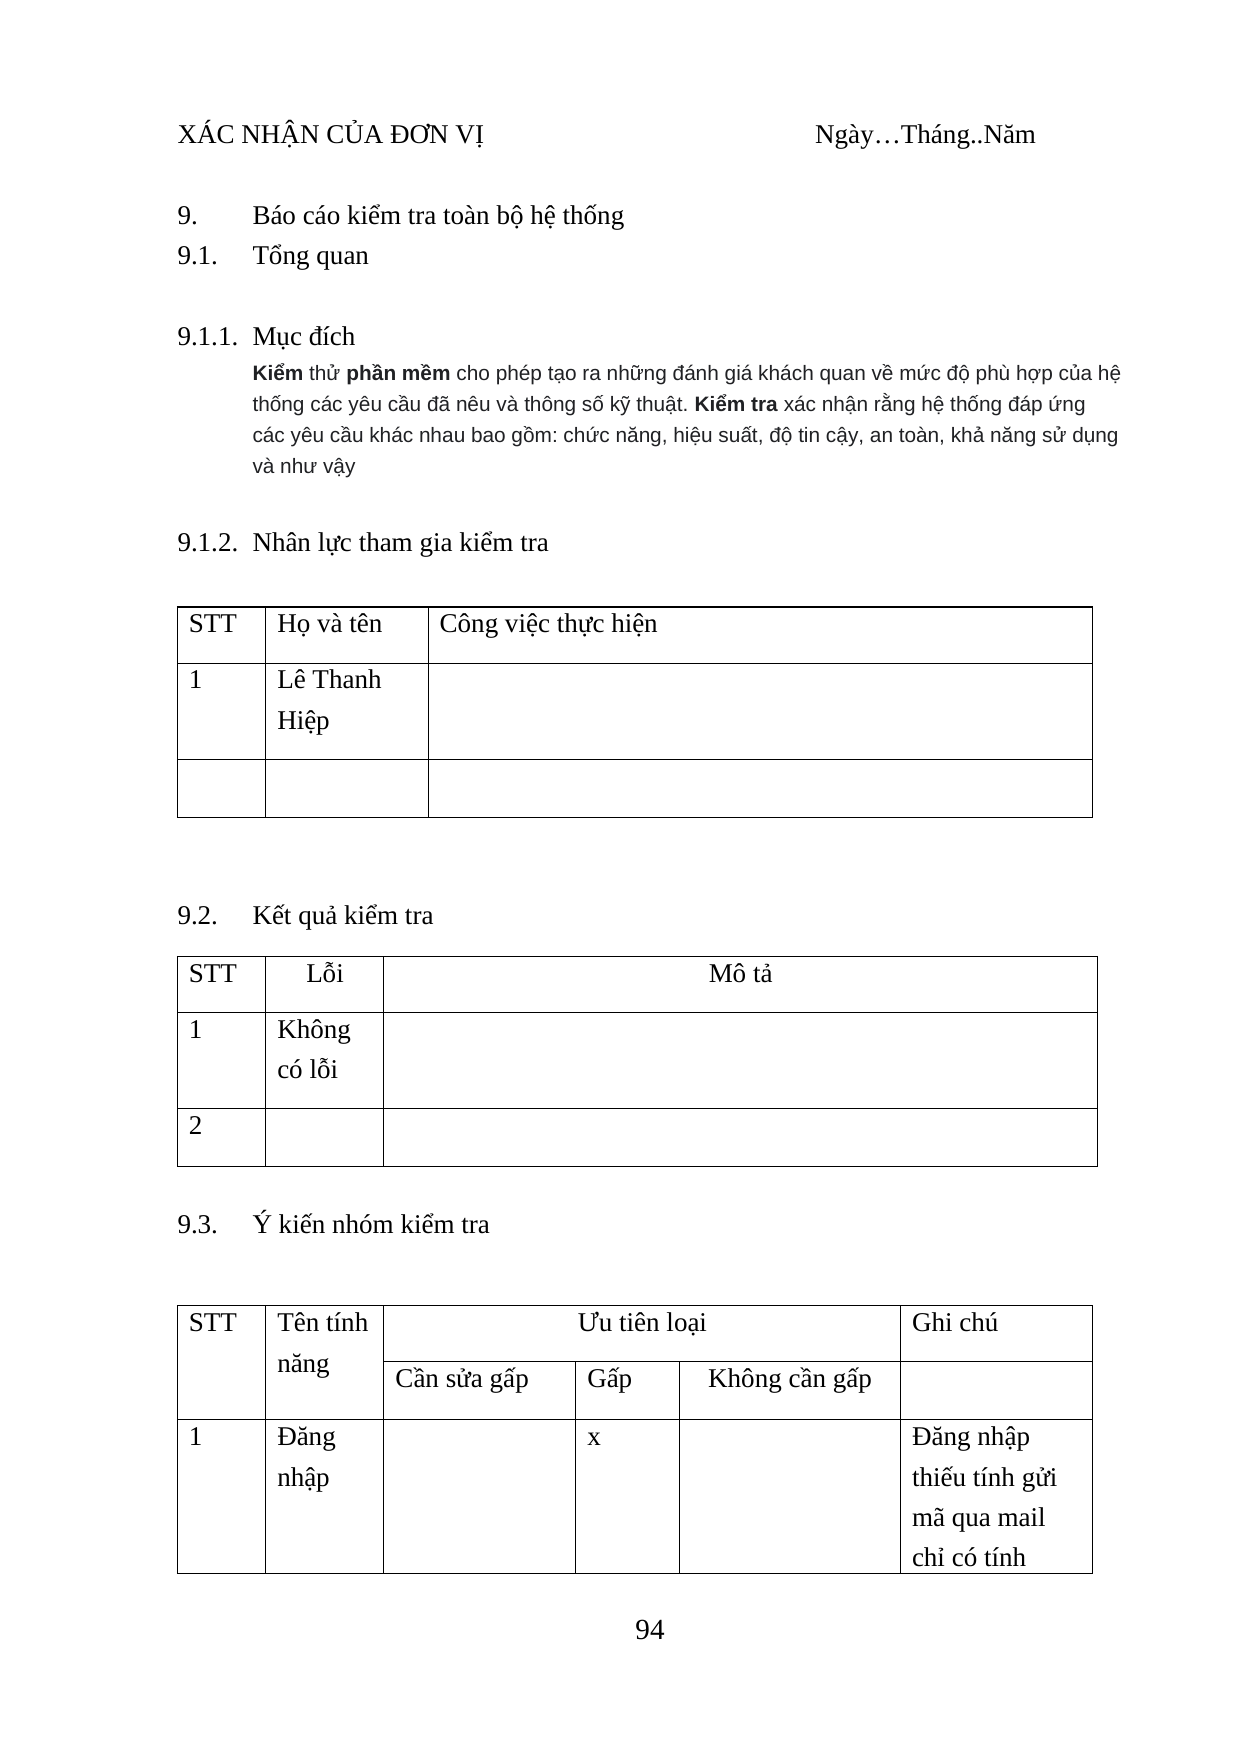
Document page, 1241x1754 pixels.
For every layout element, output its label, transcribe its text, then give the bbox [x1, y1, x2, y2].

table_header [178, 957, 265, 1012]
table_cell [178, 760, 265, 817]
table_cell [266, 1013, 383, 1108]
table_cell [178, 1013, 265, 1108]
list Nhân lực tham gia kiểm tra [177, 526, 1122, 557]
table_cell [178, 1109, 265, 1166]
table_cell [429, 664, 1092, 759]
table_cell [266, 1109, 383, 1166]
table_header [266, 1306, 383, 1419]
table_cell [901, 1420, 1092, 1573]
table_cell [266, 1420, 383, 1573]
list Ý kiến nhóm kiểm tra [177, 1208, 1122, 1239]
list Kết quả kiểm tra [177, 899, 1122, 930]
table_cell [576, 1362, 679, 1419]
list Tổng quan [177, 239, 1122, 271]
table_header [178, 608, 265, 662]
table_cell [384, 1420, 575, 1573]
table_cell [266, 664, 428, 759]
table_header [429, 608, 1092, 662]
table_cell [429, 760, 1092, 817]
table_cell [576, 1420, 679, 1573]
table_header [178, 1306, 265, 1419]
list Kiểm thử phần mềm cho phép tạo ra những đánh giá khách quan về mức độ phù hợp của hệ thống các yêu cầu đã nêu và thông số kỹ thuật. Kiểm tra xác nhận rằng hệ thống đáp ứng các yêu cầu khác nhau bao gồm: chức năng, hiệu suất, độ tin cậy, an toàn, khả năng sử dụng và như vậy [252, 384, 1122, 478]
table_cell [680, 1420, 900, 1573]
list Báo cáo kiểm tra toàn bộ hệ thống [177, 199, 1122, 230]
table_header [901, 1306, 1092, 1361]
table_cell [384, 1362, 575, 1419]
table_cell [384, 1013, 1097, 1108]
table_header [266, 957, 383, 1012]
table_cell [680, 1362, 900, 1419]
list Mục đích [177, 320, 1122, 351]
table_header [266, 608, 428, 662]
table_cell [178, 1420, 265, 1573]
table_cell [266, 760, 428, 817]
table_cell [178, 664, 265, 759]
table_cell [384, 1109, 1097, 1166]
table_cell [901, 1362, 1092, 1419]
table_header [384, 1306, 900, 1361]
text XÁC NHẬN CỦA ĐƠN VỊ Ngày…Tháng..Năm [177, 118, 1122, 149]
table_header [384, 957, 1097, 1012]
